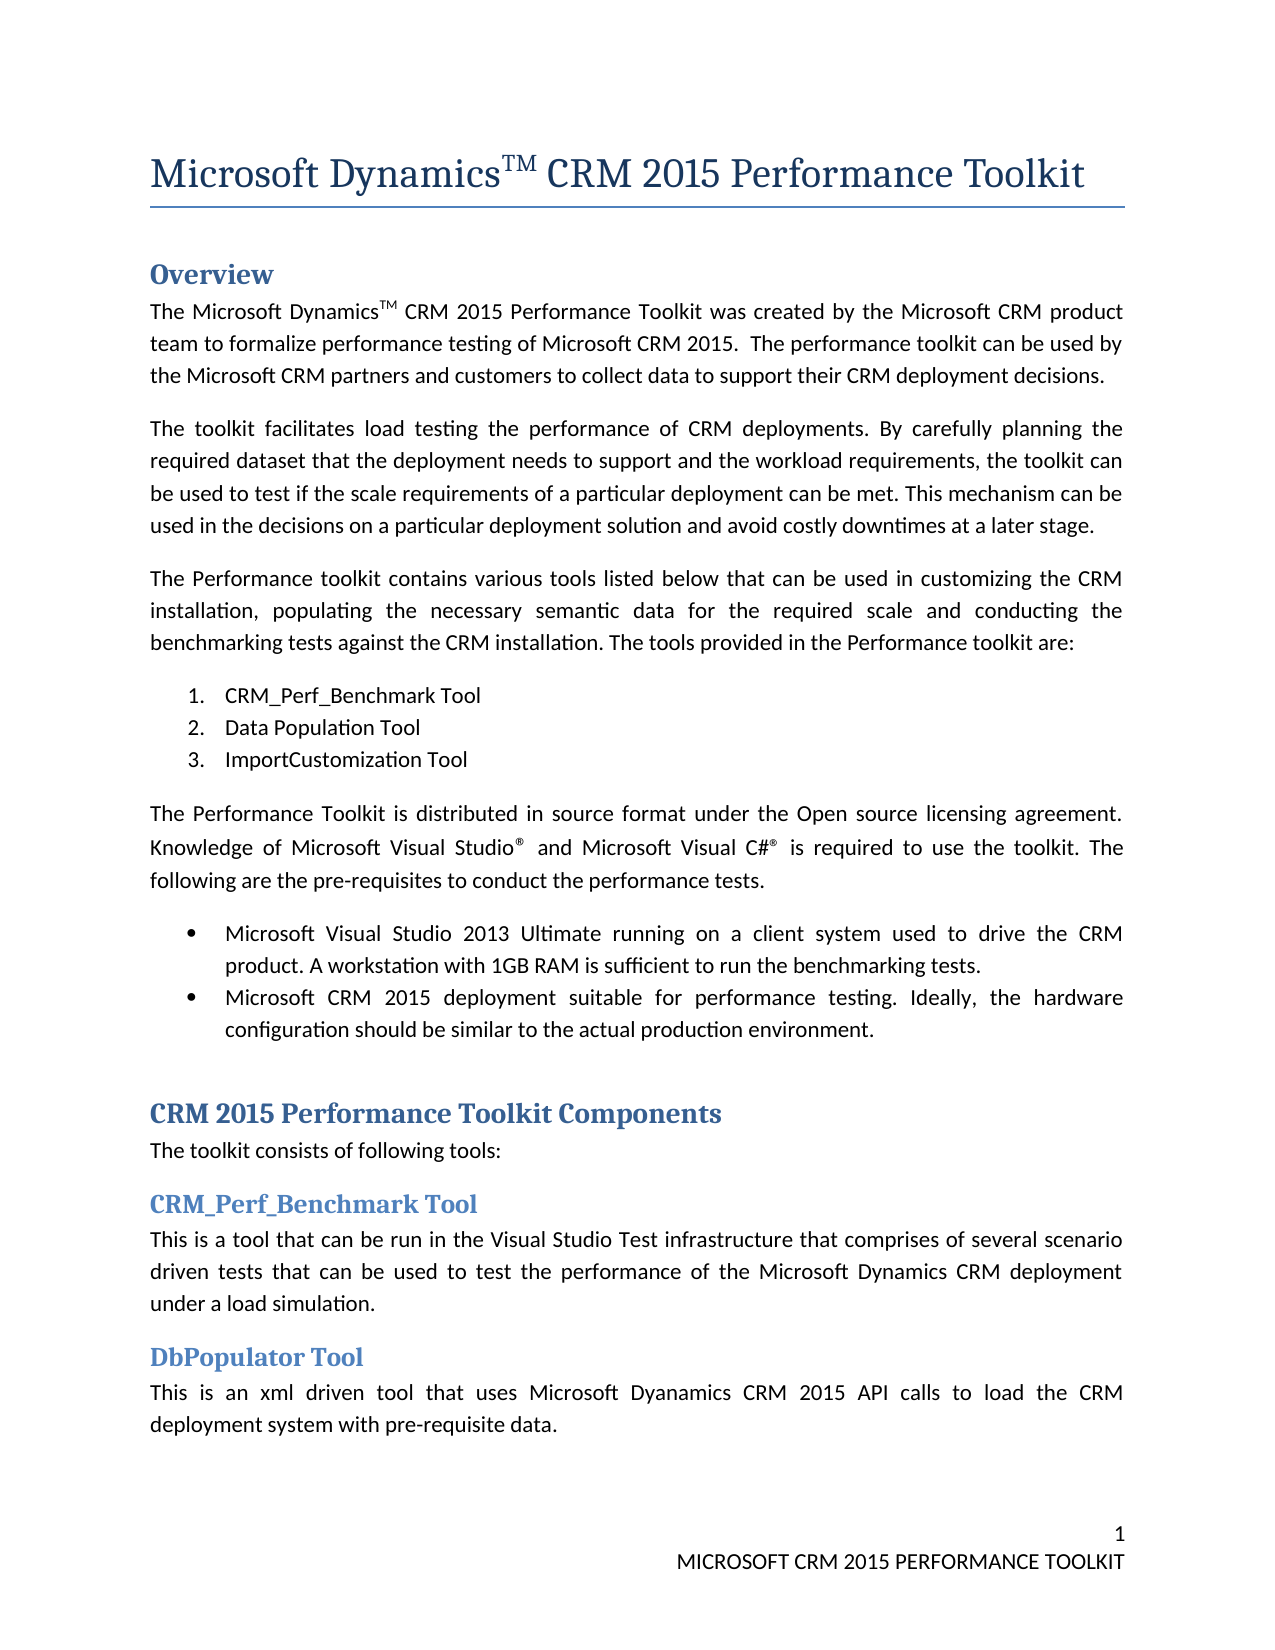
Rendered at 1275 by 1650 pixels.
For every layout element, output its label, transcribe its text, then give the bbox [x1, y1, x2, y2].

text The toolkit consists of following tools: [150, 1136, 1125, 1164]
subtitle CRM_Perf_Benchmark Tool [150, 1189, 1125, 1220]
title Microsoft DynamicsTM CRM 2015 Performance Toolkit [150, 150, 1125, 206]
text This is a tool that can be run in the Visual Studio Test infrastructure that comprises of several scenario driven tests that can be used to test the performance of the Microsoft Dynamics CRM deployment under a load simulation. [150, 1225, 1125, 1317]
subtitle Overview [150, 258, 1125, 292]
text This is an xml driven tool that uses Microsoft Dyanamics CRM 2015 API calls to load the CRM deployment system with pre-requisite data. [150, 1378, 1125, 1438]
subtitle CRM 2015 Performance Toolkit Components [150, 1098, 1125, 1131]
list Microsoft CRM 2015 deployment suitable for performance testing. Ideally, the hardware configuration should be similar to the actual production environment. [187, 983, 1125, 1043]
text The toolkit facilitates load testing the performance of CRM deployments. By carefully planning the required dataset that the deployment needs to support and the workload requirements, the toolkit can be used to test if the scale requirements of a particular deployment can be met. This mechanism can be used in the decisions on a particular deployment solution and avoid costly downtimes at a later stage. [150, 414, 1125, 539]
list Microsoft Visual Studio 2013 Ultimate running on a client system used to drive the CRM product. A workstation with 1GB RAM is sufficient to run the benchmarking tests. [187, 919, 1125, 979]
text The Performance Toolkit is distributed in source format under the Open source licensing agreement. Knowledge of Microsoft Visual Studio® and Microsoft Visual C#® is required to use the toolkit. The following are the pre-requisites to conduct the performance tests. [150, 799, 1125, 894]
list ImportCustomization Tool [187, 746, 1125, 774]
list Data Population Tool [187, 713, 1125, 741]
text The Microsoft DynamicsTM CRM 2015 Performance Toolkit was created by the Microsoft CRM product team to formalize performance testing of Microsoft CRM 2015. The performance toolkit can be used by the Microsoft CRM partners and customers to collect data to support their CRM deployment decisions. [150, 297, 1125, 389]
text The Performance toolkit contains various tools listed below that can be used in customizing the CRM installation, populating the necessary semantic data for the required scale and conducting the benchmarking tests against the CRM installation. The tools provided in the Performance toolkit are: [150, 564, 1125, 656]
subtitle DbPopulator Tool [150, 1342, 1125, 1373]
list CRM_Perf_Benchmark Tool [187, 681, 1125, 709]
